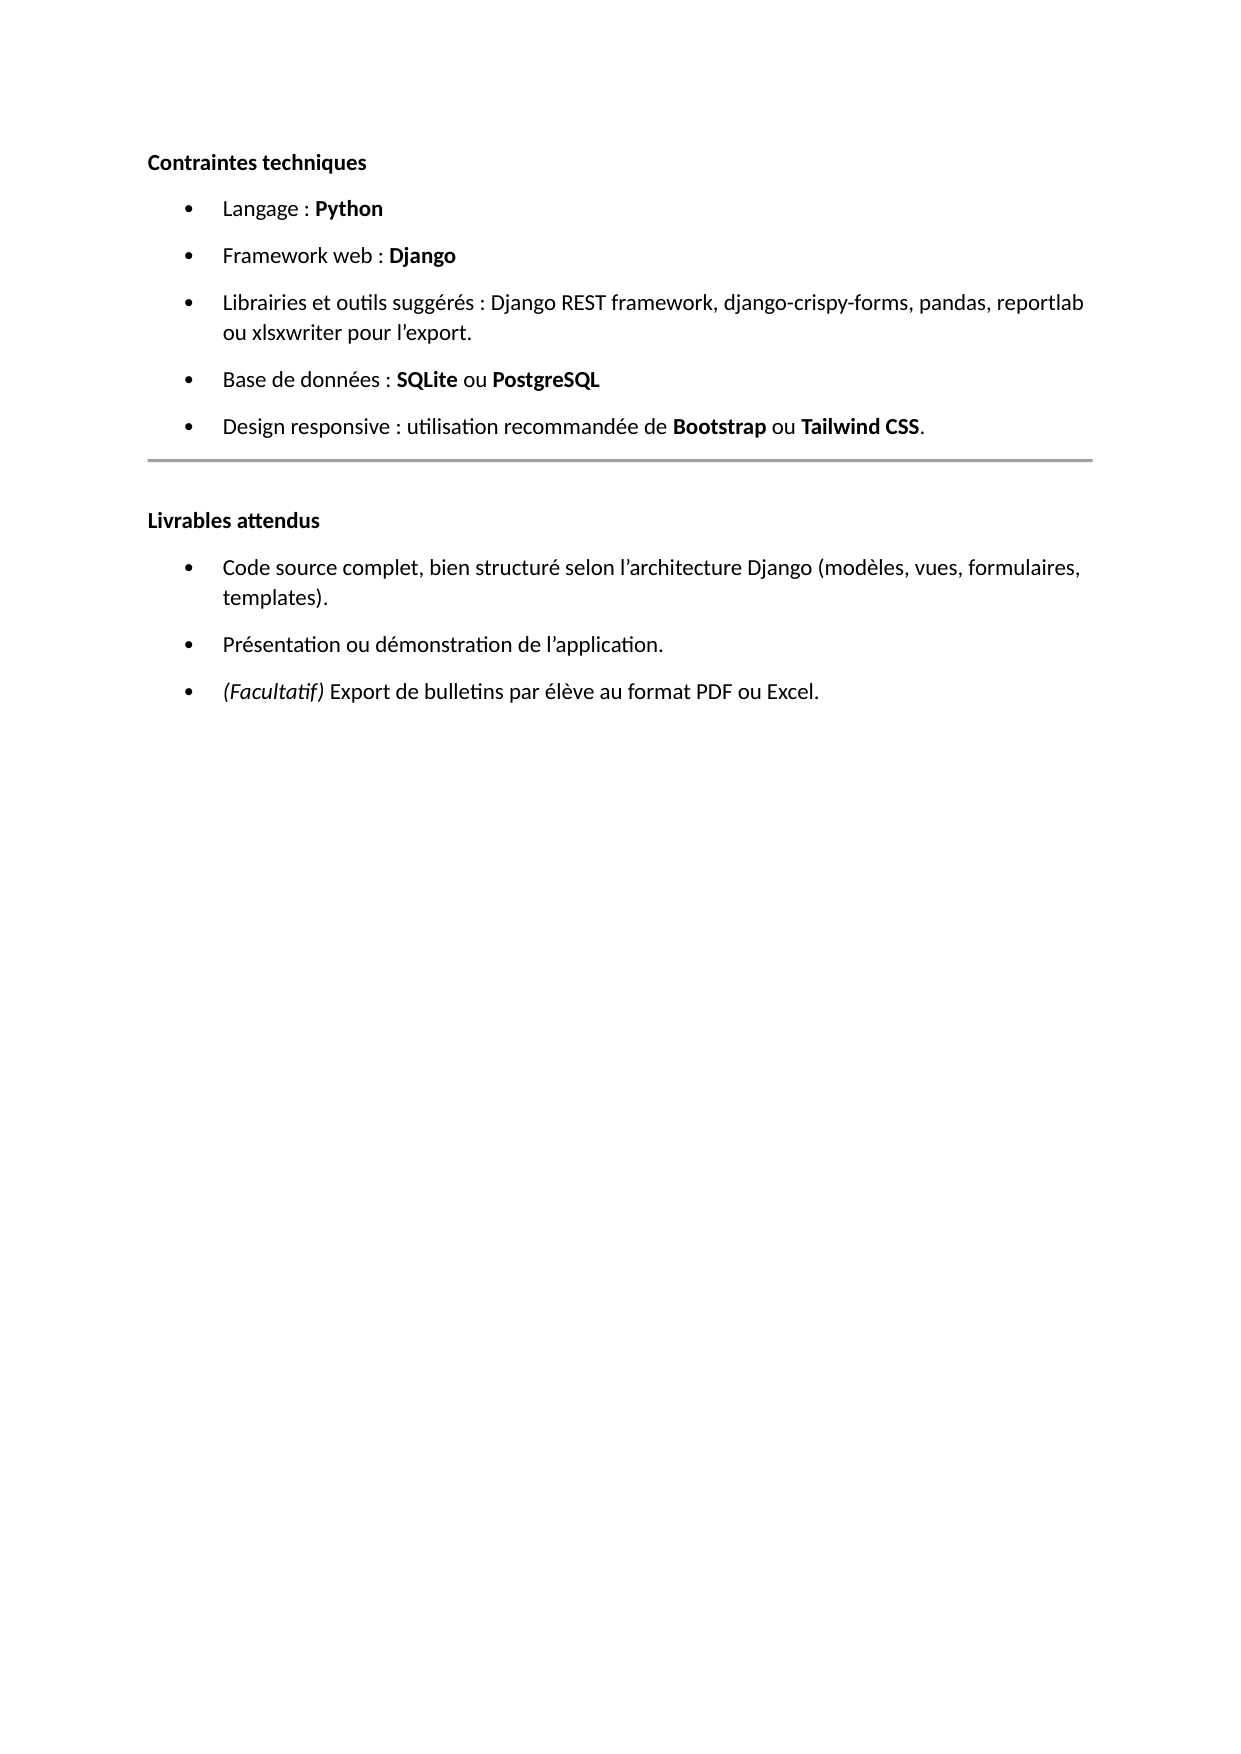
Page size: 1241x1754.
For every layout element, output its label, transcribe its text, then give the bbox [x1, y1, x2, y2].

list (Facultatif) Export de bulletins par élève au format PDF ou Excel. [185, 677, 1093, 705]
text Contraintes techniques [148, 148, 1093, 176]
list Code source complet, bien structuré selon l’architecture Django (modèles, vues, formulaires, templates). [185, 553, 1093, 611]
list Librairies et outils suggérés : Django REST framework, django-crispy-forms, pandas, reportlab ou xlsxwriter pour l’export. [185, 288, 1093, 346]
list Présentation ou démonstration de l’application. [185, 630, 1093, 658]
list Framework web : Django [185, 241, 1093, 269]
list Design responsive : utilisation recommandée de Bootstrap ou Tailwind CSS. [185, 412, 1093, 440]
text Livrables attendus [148, 506, 1093, 534]
list Langage : Python [185, 194, 1093, 222]
list Base de données : SQLite ou PostgreSQL [185, 365, 1093, 393]
